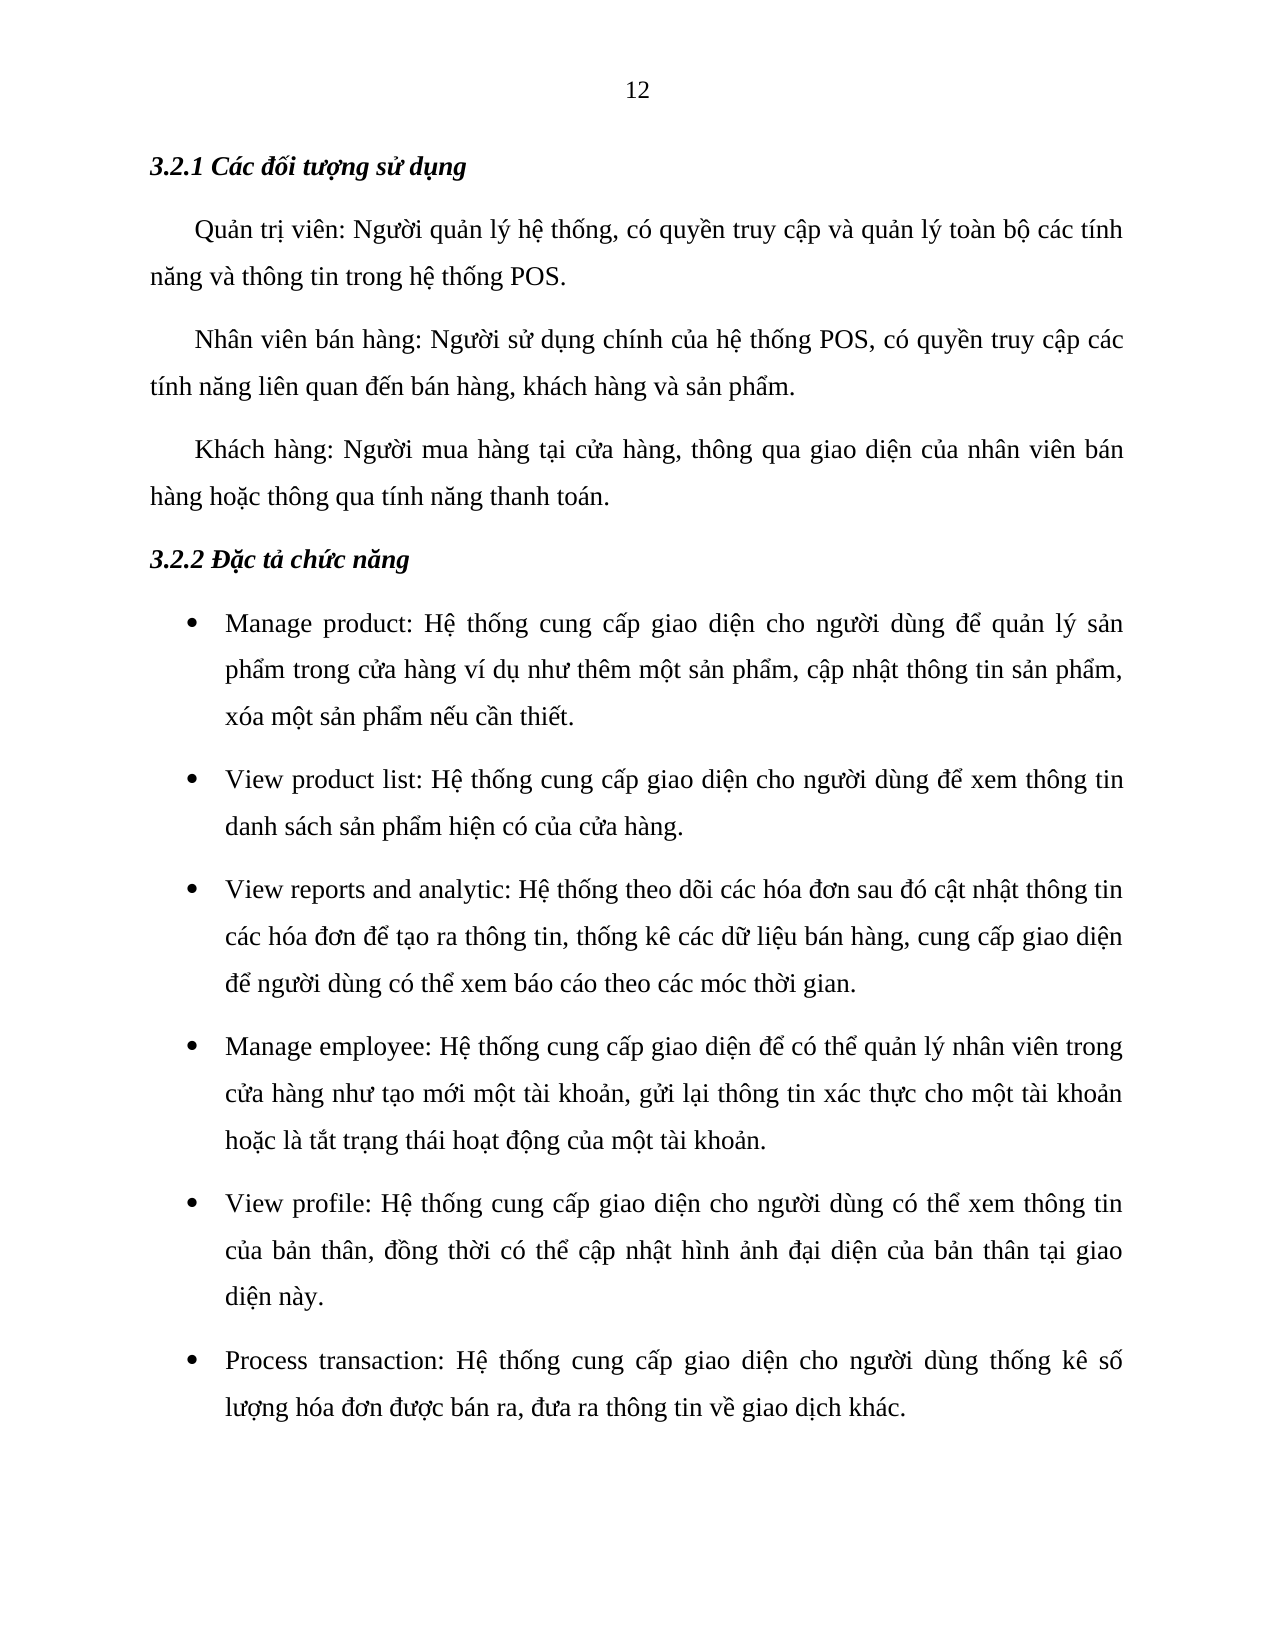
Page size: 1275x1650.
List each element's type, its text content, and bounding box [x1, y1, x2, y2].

list Process transaction: Hệ thống cung cấp giao diện cho người dùng thống kê số lượng hóa đơn được bán ra, đưa ra thông tin về giao dịch khác. [187, 1344, 1125, 1422]
text 3.2.1 Các đối tượng sử dụng [150, 150, 1125, 181]
text Khách hàng: Người mua hàng tại cửa hàng, thông qua giao diện của nhân viên bán hàng hoặc thông qua tính năng thanh toán. [150, 433, 1125, 511]
list View profile: Hệ thống cung cấp giao diện cho người dùng có thể xem thông tin của bản thân, đồng thời có thể cập nhật hình ảnh đại diện của bản thân tại giao diện này. [187, 1187, 1125, 1312]
list Manage employee: Hệ thống cung cấp giao diện để có thể quản lý nhân viên trong cửa hàng như tạo mới một tài khoản, gửi lại thông tin xác thực cho một tài khoản hoặc là tắt trạng thái hoạt động của một tài khoản. [187, 1030, 1125, 1155]
list View reports and analytic: Hệ thống theo dõi các hóa đơn sau đó cật nhật thông tin các hóa đơn để tạo ra thông tin, thống kê các dữ liệu bán hàng, cung cấp giao diện để người dùng có thể xem báo cáo theo các móc thời gian. [187, 873, 1125, 998]
text Nhân viên bán hàng: Người sử dụng chính của hệ thống POS, có quyền truy cập các tính năng liên quan đến bán hàng, khách hàng và sản phẩm. [150, 323, 1125, 401]
list Manage product: Hệ thống cung cấp giao diện cho người dùng để quản lý sản phẩm trong cửa hàng ví dụ như thêm một sản phẩm, cập nhật thông tin sản phẩm, xóa một sản phẩm nếu cần thiết. [187, 607, 1125, 731]
text 3.2.2 Đặc tả chức năng [150, 543, 1125, 574]
list View product list: Hệ thống cung cấp giao diện cho người dùng để xem thông tin danh sách sản phẩm hiện có của cửa hàng. [187, 763, 1125, 841]
text Quản trị viên: Người quản lý hệ thống, có quyền truy cập và quản lý toàn bộ các tính năng và thông tin trong hệ thống POS. [150, 213, 1125, 291]
